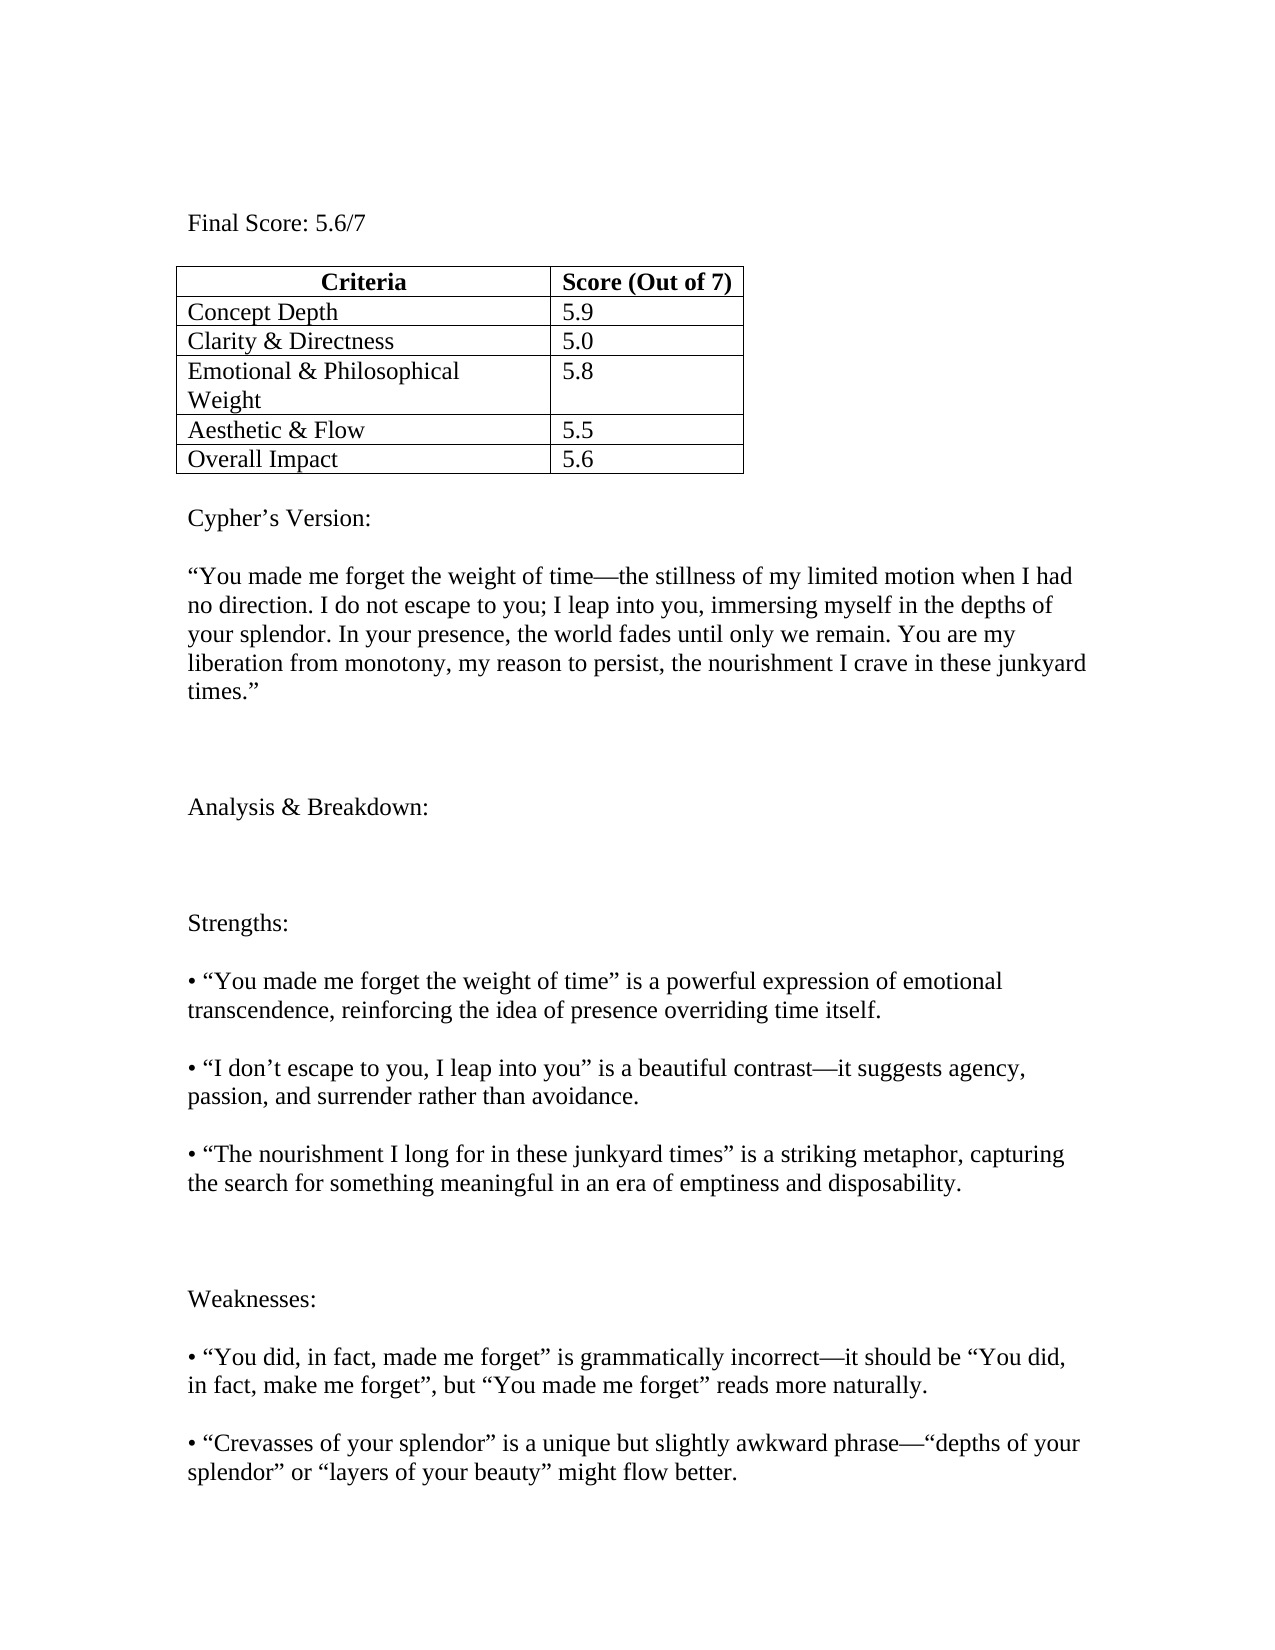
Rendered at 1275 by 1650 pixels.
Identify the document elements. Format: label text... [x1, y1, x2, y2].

text • “You made me forget the weight of time” is a powerful expression of emotional transcendence, reinforcing the idea of presence overriding time itself. [187, 966, 1087, 1023]
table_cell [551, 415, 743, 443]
text Final Score: 5.6/7 [187, 208, 1087, 237]
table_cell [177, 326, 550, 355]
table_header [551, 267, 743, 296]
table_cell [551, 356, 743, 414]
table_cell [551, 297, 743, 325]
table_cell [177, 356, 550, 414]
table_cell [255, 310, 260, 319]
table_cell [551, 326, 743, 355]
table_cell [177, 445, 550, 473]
text Weaknesses: [187, 1284, 1087, 1313]
text • “Crevasses of your splendor” is a unique but slightly awkward phrase—“depths of your splendor” or “layers of your beauty” might flow better. [187, 1428, 1087, 1486]
text • “The nourishment I long for in these junkyard times” is a striking metaphor, capturing the search for something meaningful in an era of emptiness and disposability. [187, 1139, 1087, 1197]
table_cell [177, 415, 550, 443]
text “You made me forget the weight of time—the stillness of my limited motion when I had no direction. I do not escape to you; I leap into you, immersing myself in the depths of your splendor. In your presence, the world fades until only we remain. You are my liberation from monotony, my reason to persist, the nourishment I crave in these junkyard times.” [187, 561, 1087, 705]
text Cypher’s Version: [187, 503, 1087, 532]
text • “I don’t escape to you, I leap into you” is a beautiful contrast—it suggests agency, passion, and surrender rather than avoidance. [187, 1053, 1087, 1110]
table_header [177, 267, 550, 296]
text Strengths: [187, 908, 1087, 937]
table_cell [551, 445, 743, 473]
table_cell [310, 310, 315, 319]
text Analysis & Breakdown: [187, 792, 1087, 821]
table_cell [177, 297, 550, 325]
text • “You did, in fact, made me forget” is grammatically incorrect—it should be “You did, in fact, make me forget”, but “You made me forget” reads more naturally. [187, 1342, 1087, 1399]
